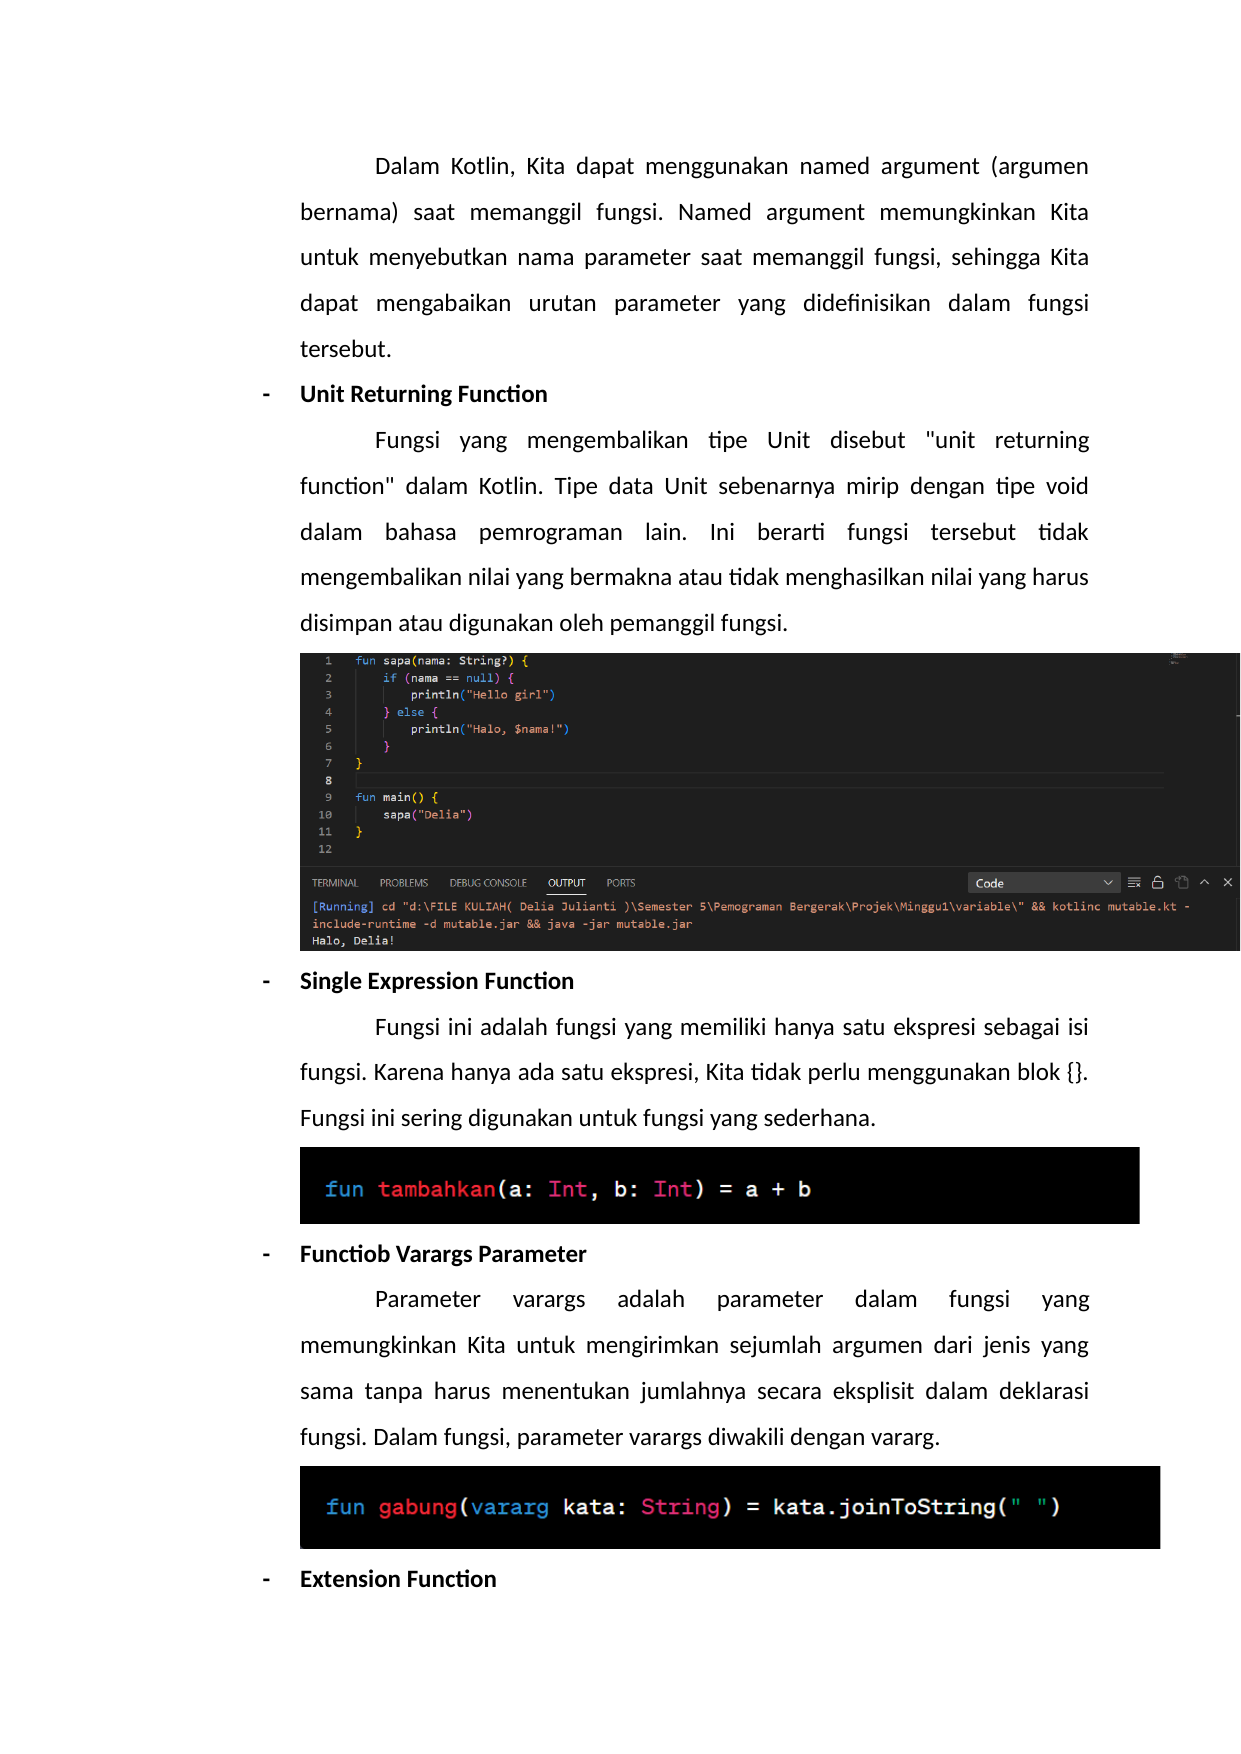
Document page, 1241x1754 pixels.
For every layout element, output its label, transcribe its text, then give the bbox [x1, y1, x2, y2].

picture [300, 1147, 1140, 1224]
list Unit Returning Function [262, 379, 1090, 409]
picture [300, 1466, 1161, 1549]
list Functiob Varargs Parameter [262, 1238, 1090, 1268]
list Single Expression Function [262, 965, 1090, 996]
list Parameter varargs adalah parameter dalam fungsi yang memungkinkan Kita untuk mengirimkan sejumlah argumen dari jenis yang sama tanpa harus menentukan jumlahnya secara eksplisit dalam deklarasi fungsi. Dalam fungsi, parameter varargs diwakili dengan vararg. [300, 1284, 1090, 1451]
list Fungsi ini adalah fungsi yang memiliki hanya satu ekspresi sebagai isi fungsi. Karena hanya ada satu ekspresi, Kita tidak perlu menggunakan blok {}. Fungsi ini sering digunakan untuk fungsi yang sederhana. [300, 1011, 1090, 1133]
list Dalam Kotlin, Kita dapat menggunakan named argument (argumen bernama) saat memanggil fungsi. Named argument memungkinkan Kita untuk menyebutkan nama parameter saat memanggil fungsi, sehingga Kita dapat mengabaikan urutan parameter yang didefinisikan dalam fungsi tersebut. [300, 150, 1090, 363]
list Fungsi yang mengembalikan tipe Unit disebut "unit returning function" dalam Kotlin. Tipe data Unit sebenarnya mirip dengan tipe void dalam bahasa pemrograman lain. Ini berarti fungsi tersebut tidak mengembalikan nilai yang bermakna atau tidak menghasilkan nilai yang harus disimpan atau digunakan oleh pemanggil fungsi. [300, 424, 1090, 638]
picture [300, 653, 1241, 951]
list Extension Function [262, 1563, 1090, 1593]
